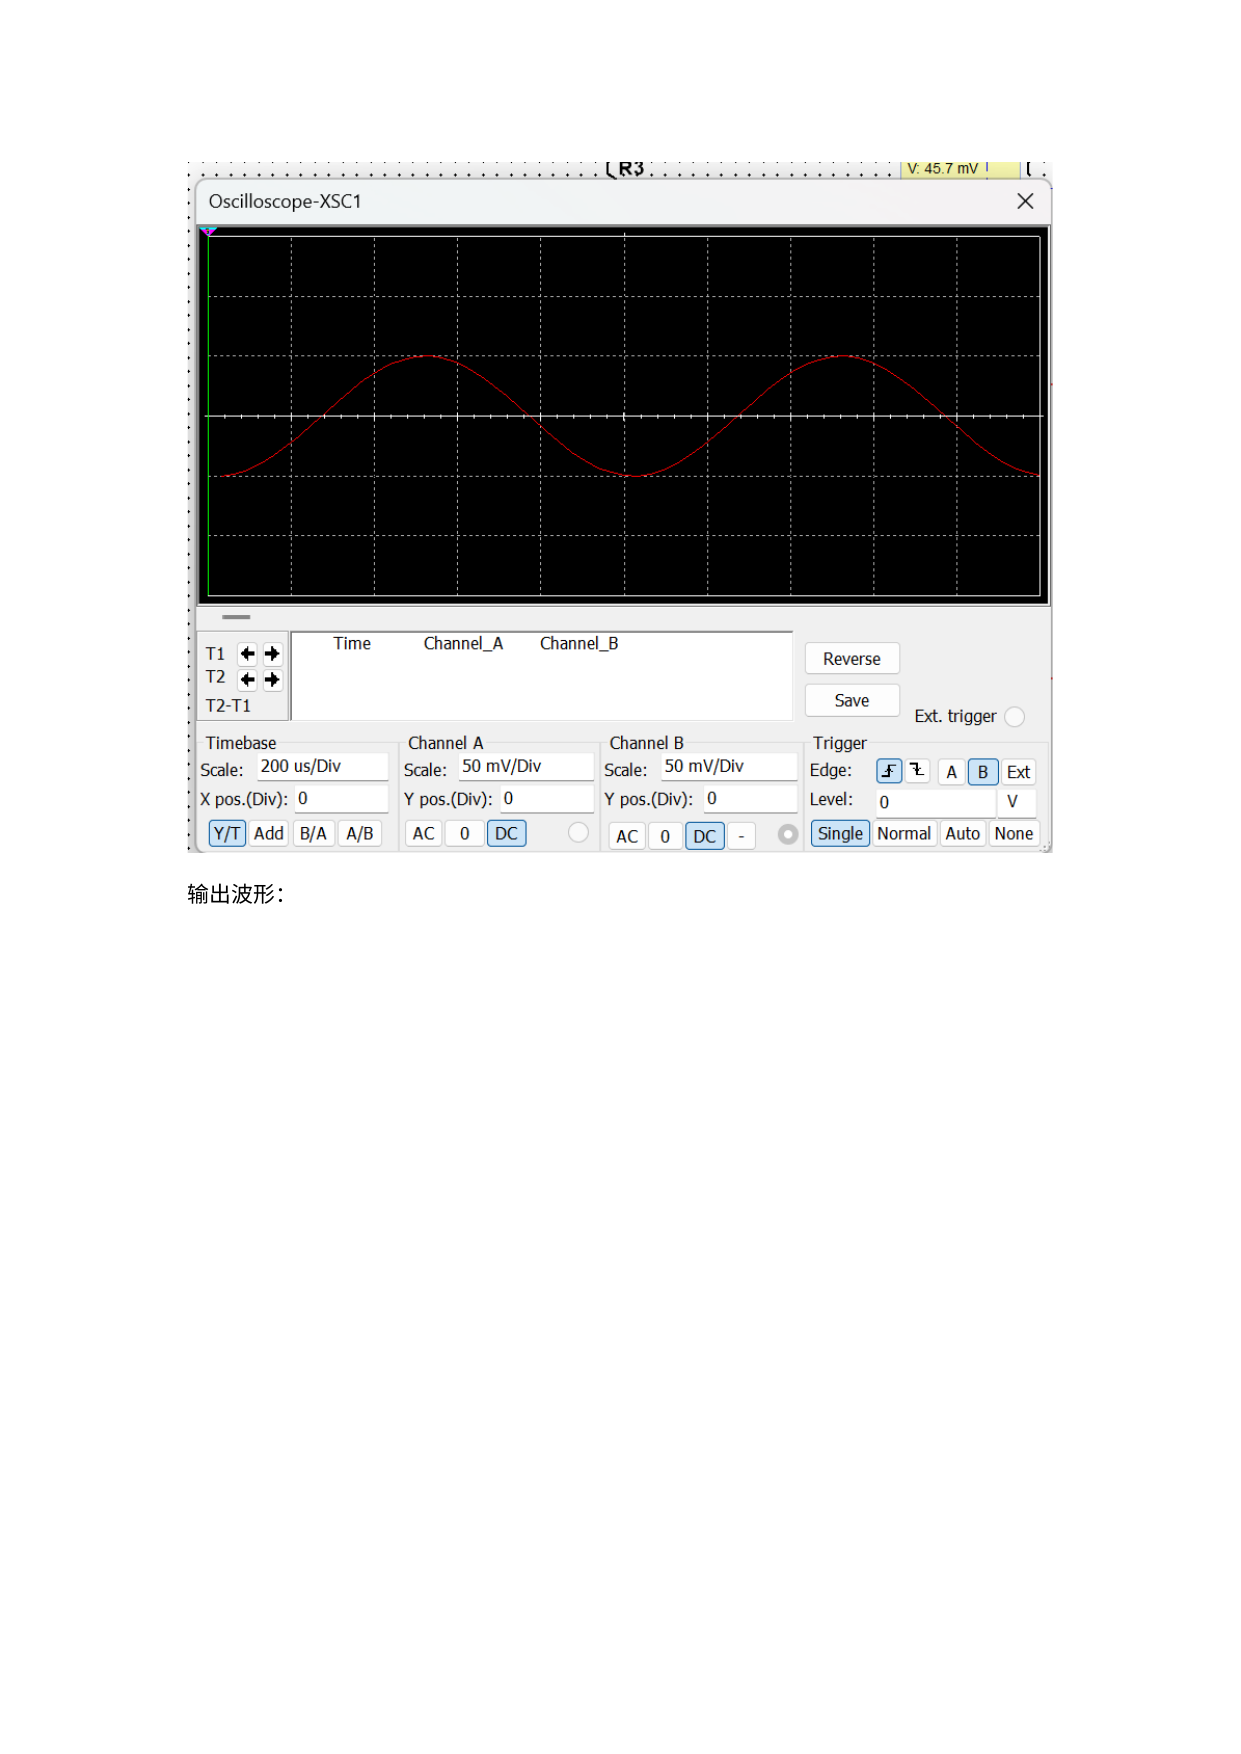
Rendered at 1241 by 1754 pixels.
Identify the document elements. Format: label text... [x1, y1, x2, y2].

text 输出波形： [187, 877, 1053, 909]
picture [187, 162, 1053, 853]
